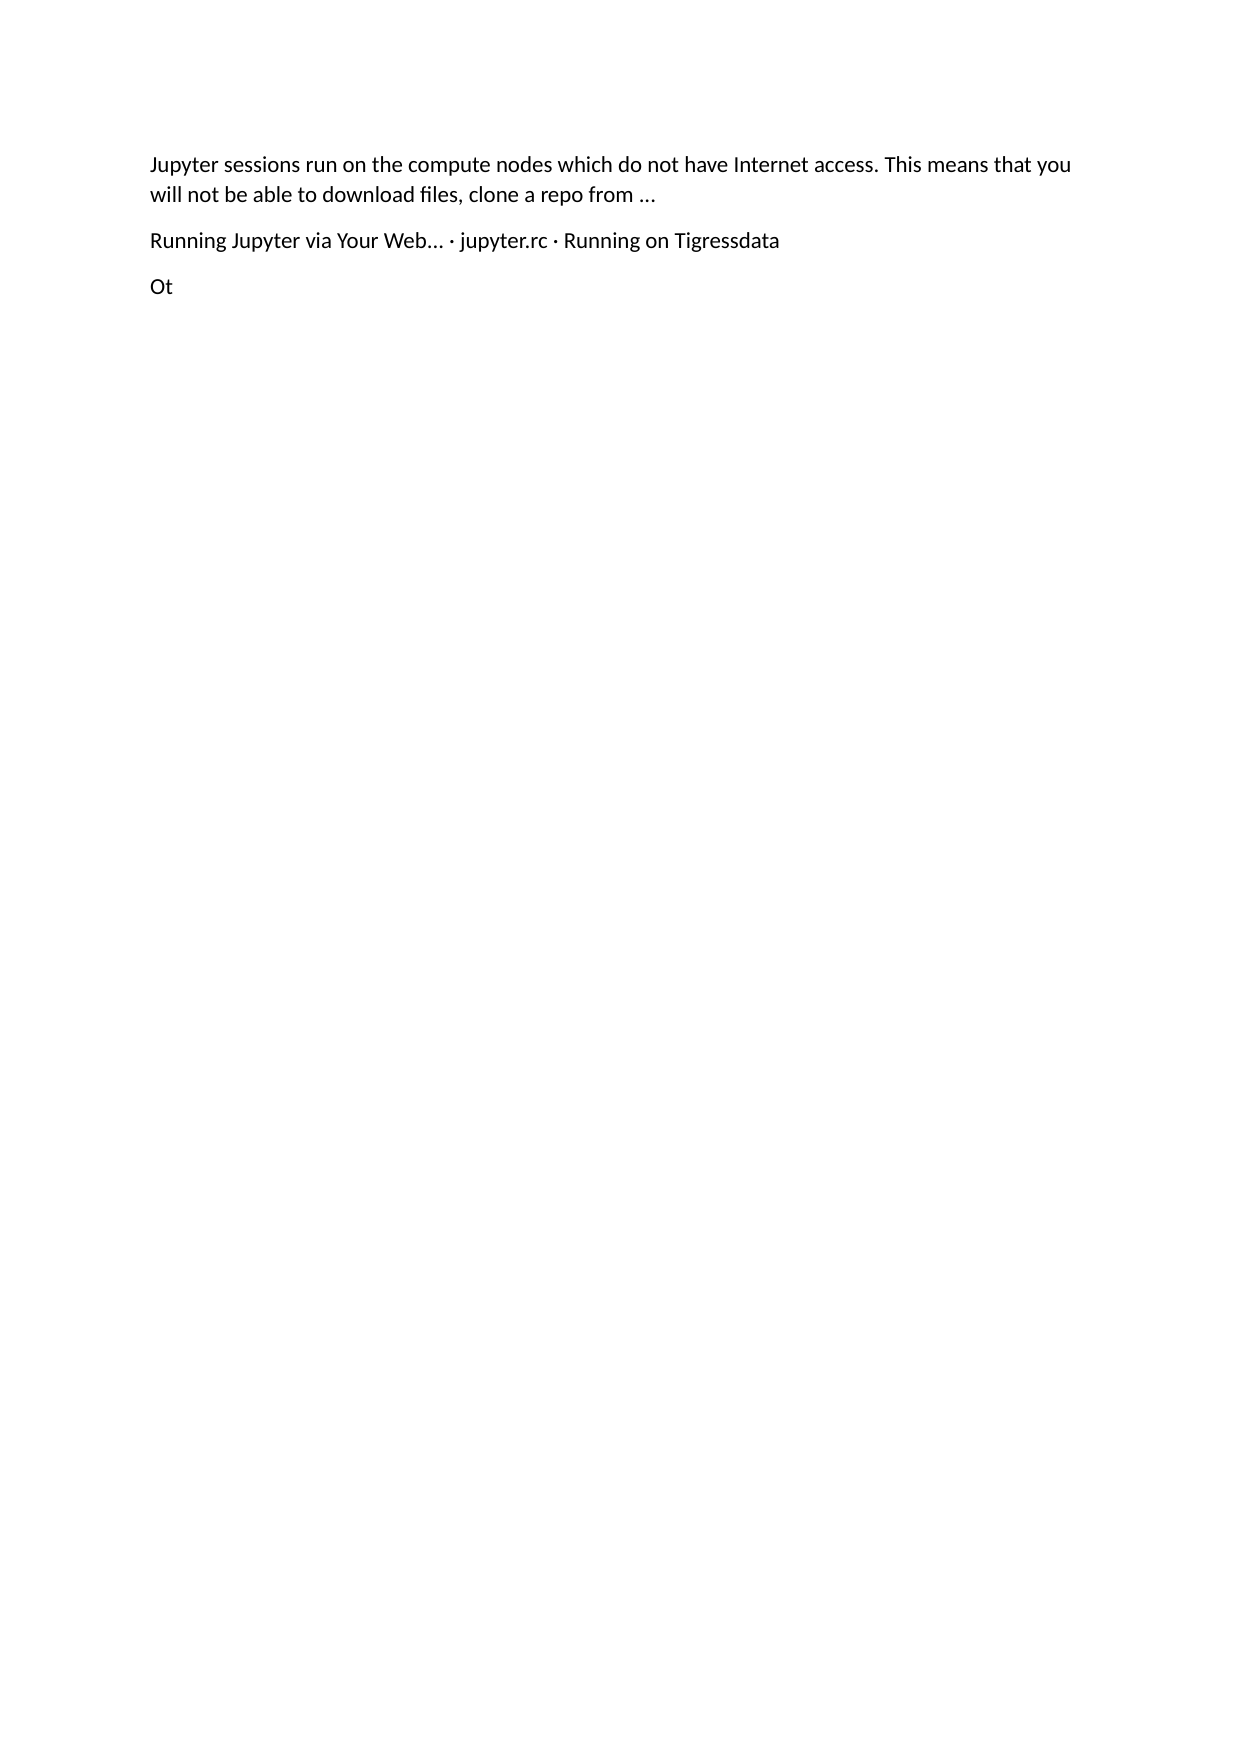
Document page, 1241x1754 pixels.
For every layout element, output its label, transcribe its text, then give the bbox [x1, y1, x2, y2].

text ‎Running Jupyter via Your Web... · ‎jupyter.rc · ‎Running on Tigressdata [150, 226, 1090, 254]
text Jupyter sessions run on the compute nodes which do not have Internet access. This means that you will not be able to download files, clone a repo from ... [150, 150, 1090, 208]
text Ot [150, 272, 1090, 300]
